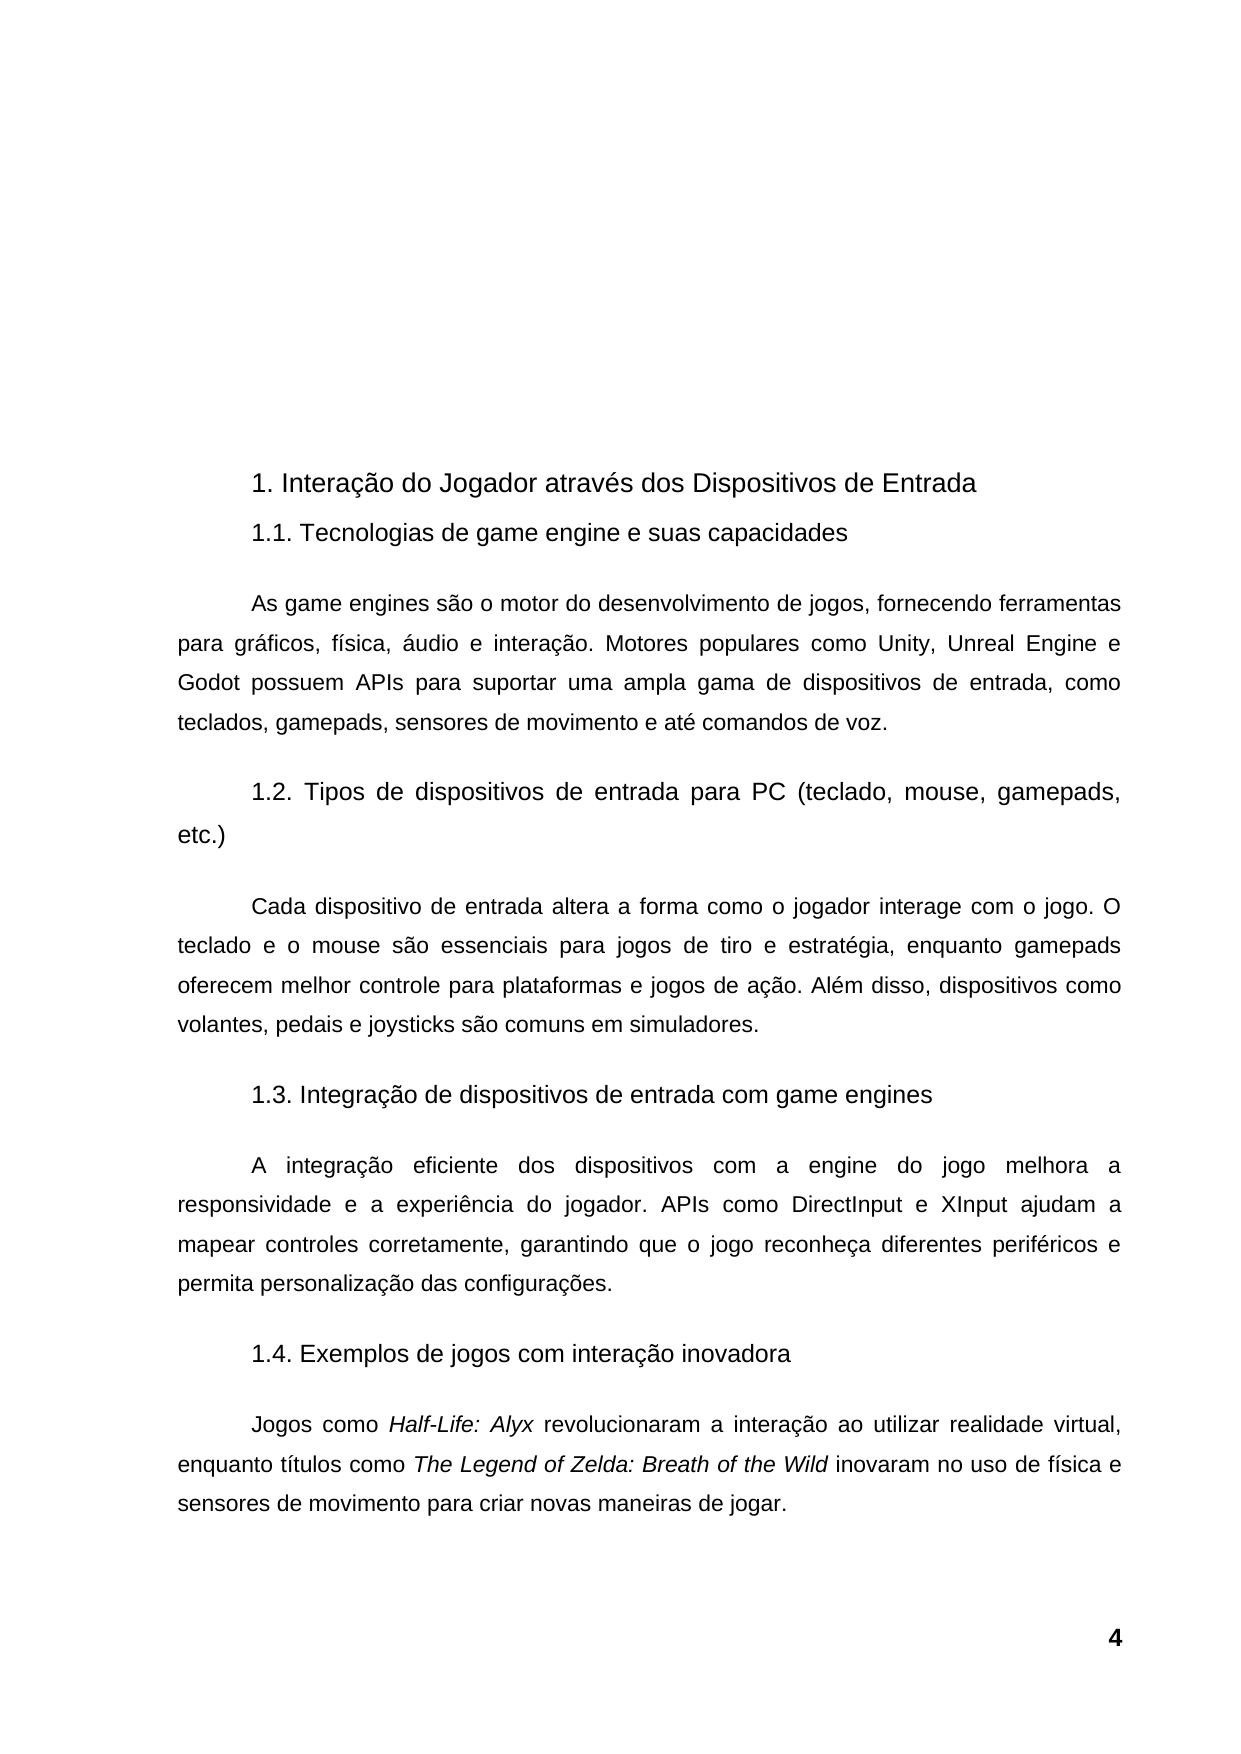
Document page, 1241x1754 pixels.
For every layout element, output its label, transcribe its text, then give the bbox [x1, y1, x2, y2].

text Cada dispositivo de entrada altera a forma como o jogador interage com o jogo. O teclado e o mouse são essenciais para jogos de tiro e estratégia, enquanto gamepads oferecem melhor controle para plataformas e jogos de ação. Além disso, dispositivos como volantes, pedais e joysticks são comuns em simuladores. [177, 893, 1122, 1037]
subtitle 1.3. Integração de dispositivos de entrada com game engines [177, 1080, 1122, 1108]
subtitle 1.4. Exemplos de jogos com interação inovadora [177, 1339, 1122, 1368]
text A integração eficiente dos dispositivos com a engine do jogo melhora a responsividade e a experiência do jogador. APIs como DirectInput e XInput ajudam a mapear controles corretamente, garantindo que o jogo reconheça diferentes periféricos e permita personalização das configurações. [177, 1152, 1122, 1297]
text As game engines são o motor do desenvolvimento de jogos, fornecendo ferramentas para gráficos, física, áudio e interação. Motores populares como Unity, Unreal Engine e Godot possuem APIs para suportar uma ampla gama de dispositivos de entrada, como teclados, gamepads, sensores de movimento e até comandos de voz. [177, 590, 1122, 735]
subtitle 1. Interação do Jogador através dos Dispositivos de Entrada [177, 467, 1122, 498]
subtitle 1.1. Tecnologias de game engine e suas capacidades [177, 518, 1122, 547]
text Jogos como Half-Life: Alyx revolucionaram a interação ao utilizar realidade virtual, enquanto títulos como The Legend of Zelda: Breath of the Wild inovaram no uso de física e sensores de movimento para criar novas maneiras de jogar. [177, 1411, 1122, 1517]
subtitle 1.2. Tipos de dispositivos de entrada para PC (teclado, mouse, gamepads, etc.) [177, 777, 1122, 849]
